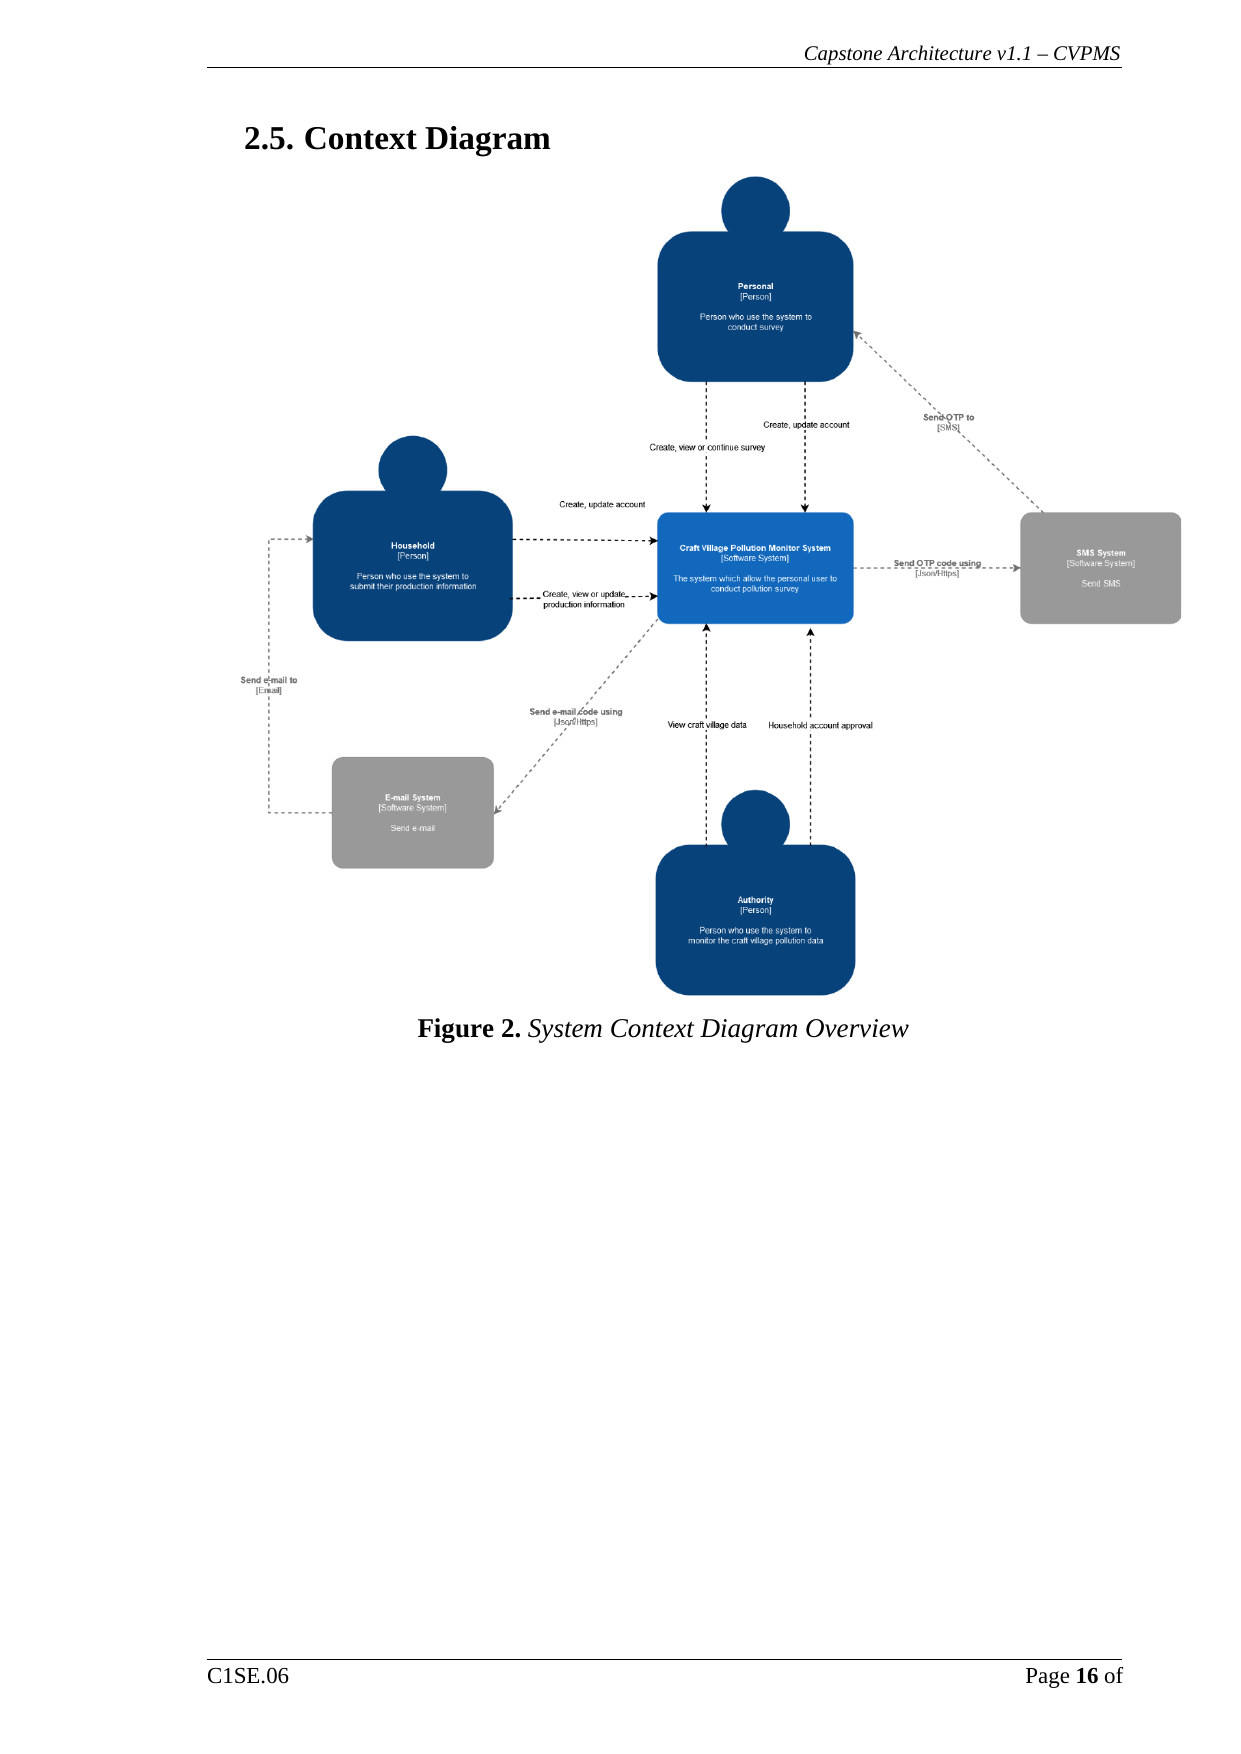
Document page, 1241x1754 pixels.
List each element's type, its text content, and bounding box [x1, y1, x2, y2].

text Figure 2. System Context Diagram Overview [207, 1012, 1122, 1043]
subtitle Context Diagram [244, 118, 1122, 156]
picture [206, 175, 1182, 1000]
